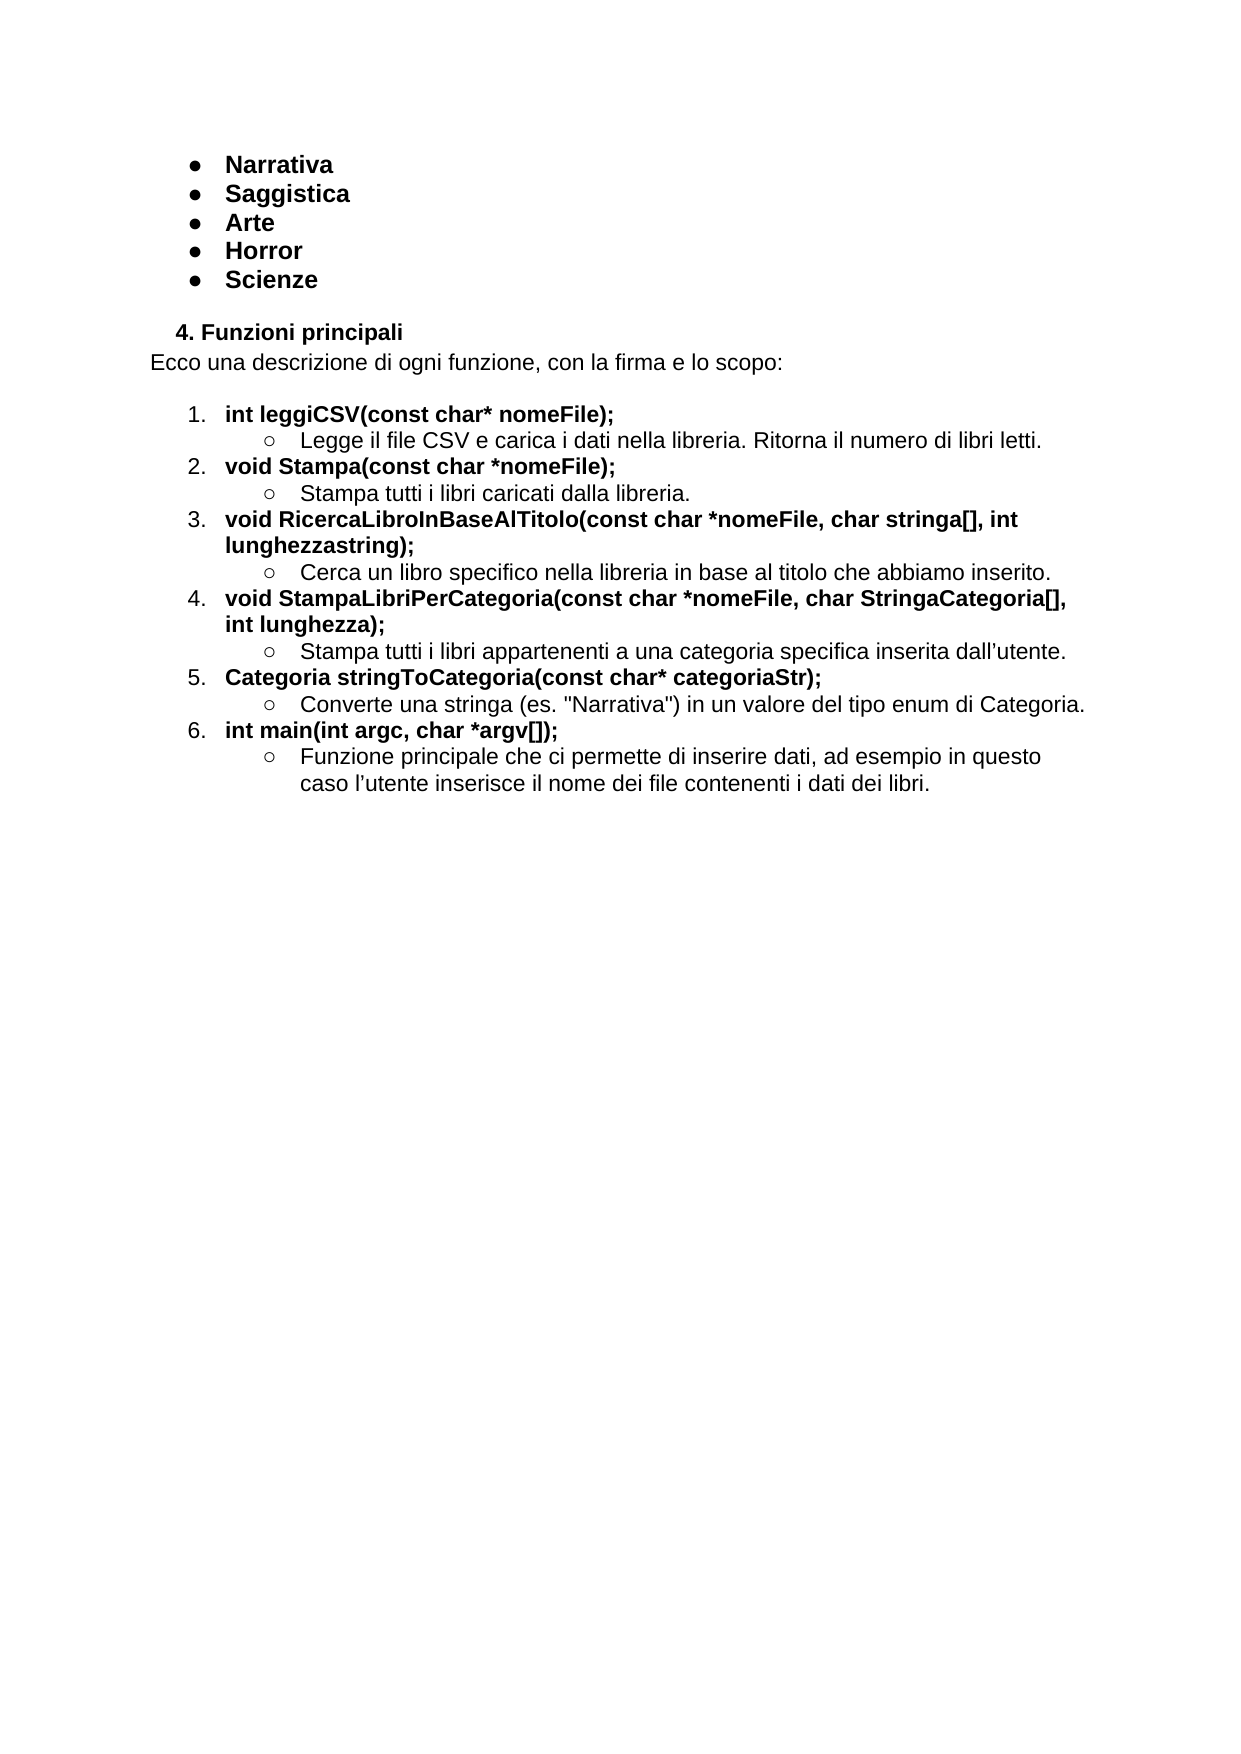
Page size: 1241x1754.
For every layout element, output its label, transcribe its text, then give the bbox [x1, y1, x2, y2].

list Funzione principale che ci permette di inserire dati, ad esempio in questo caso l’utente inserisce il nome dei file contenenti i dati dei libri. [262, 743, 1090, 796]
text Ecco una descrizione di ogni funzione, con la firma e lo scopo: [150, 349, 1090, 376]
subtitle Horror [187, 236, 1090, 265]
subtitle 4. Funzioni principali [150, 319, 1090, 345]
list int main(int argc, char *argv[]); [187, 717, 1090, 743]
subtitle Saggistica [187, 179, 1090, 207]
list Categoria stringToCategoria(const char* categoriaStr); [187, 664, 1090, 691]
list Stampa tutti i libri caricati dalla libreria. [262, 480, 1090, 506]
list Converte una stringa (es. "Narrativa") in un valore del tipo enum di Categoria. [262, 691, 1090, 717]
list void Stampa(const char *nomeFile); [187, 453, 1090, 480]
subtitle Scienze [187, 265, 1090, 294]
list Stampa tutti i libri appartenenti a una categoria specifica inserita dall’utente. [262, 638, 1090, 664]
list Legge il file CSV e carica i dati nella libreria. Ritorna il numero di libri letti. [262, 427, 1090, 453]
subtitle Arte [187, 207, 1090, 236]
list int leggiCSV(const char* nomeFile); [187, 401, 1090, 427]
list void StampaLibriPerCategoria(const char *nomeFile, char StringaCategoria[], int lunghezza); [187, 585, 1090, 638]
list void RicercaLibroInBaseAlTitolo(const char *nomeFile, char stringa[], int lunghezzastring); [187, 506, 1090, 559]
subtitle Narrativa [187, 150, 1090, 179]
list Cerca un libro specifico nella libreria in base al titolo che abbiamo inserito. [262, 559, 1090, 585]
